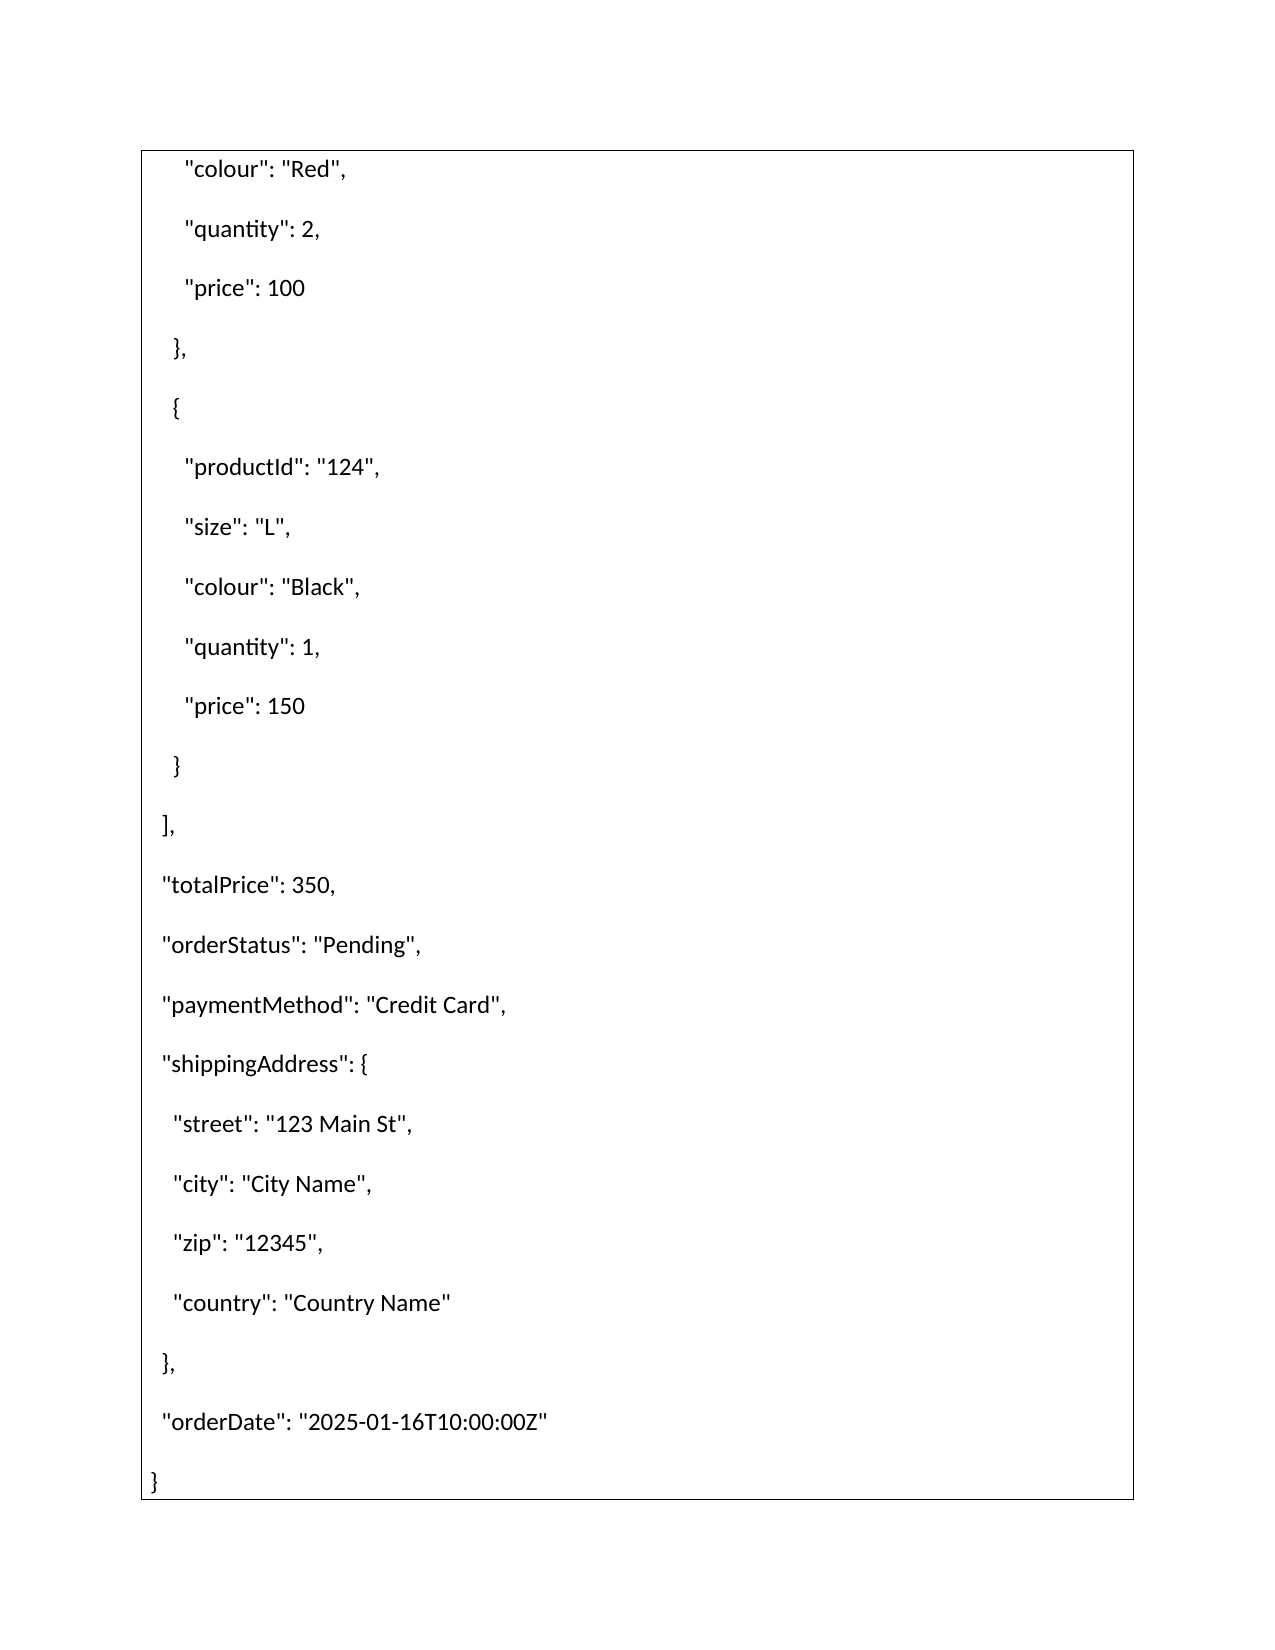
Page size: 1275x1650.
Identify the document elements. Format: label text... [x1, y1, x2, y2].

text "city": "City Name", [142, 1224, 1133, 1258]
text "country": "Country Name" [142, 1344, 1133, 1377]
text "street": "123 Main St", [142, 1165, 1133, 1198]
text "colour": "Black", [142, 627, 1133, 661]
text "shippingAddress": { [142, 1105, 1133, 1139]
text "orderStatus": "Pending", [142, 986, 1133, 1019]
text { [142, 448, 1133, 482]
text "size": "L", [142, 568, 1133, 601]
text "productId": "124", [142, 508, 1133, 542]
text "paymentMethod": "Credit Card", [142, 1045, 1133, 1079]
text "quantity": 1, [142, 687, 1133, 721]
text }, [142, 389, 1133, 422]
text "size": "M", [142, 151, 1133, 184]
text "colour": "Red", [142, 210, 1133, 243]
text "zip": "12345", [142, 1284, 1133, 1318]
text "price": 100 [142, 329, 1133, 363]
text "totalPrice": 350, [142, 926, 1133, 959]
text "orderDate": "2025-01-16T10:00:00Z" [142, 1463, 1133, 1496]
text } [142, 807, 1133, 840]
text "quantity": 2, [142, 269, 1133, 303]
text ], [142, 866, 1133, 900]
text }, [142, 1403, 1133, 1437]
text "price": 150 [142, 747, 1133, 781]
